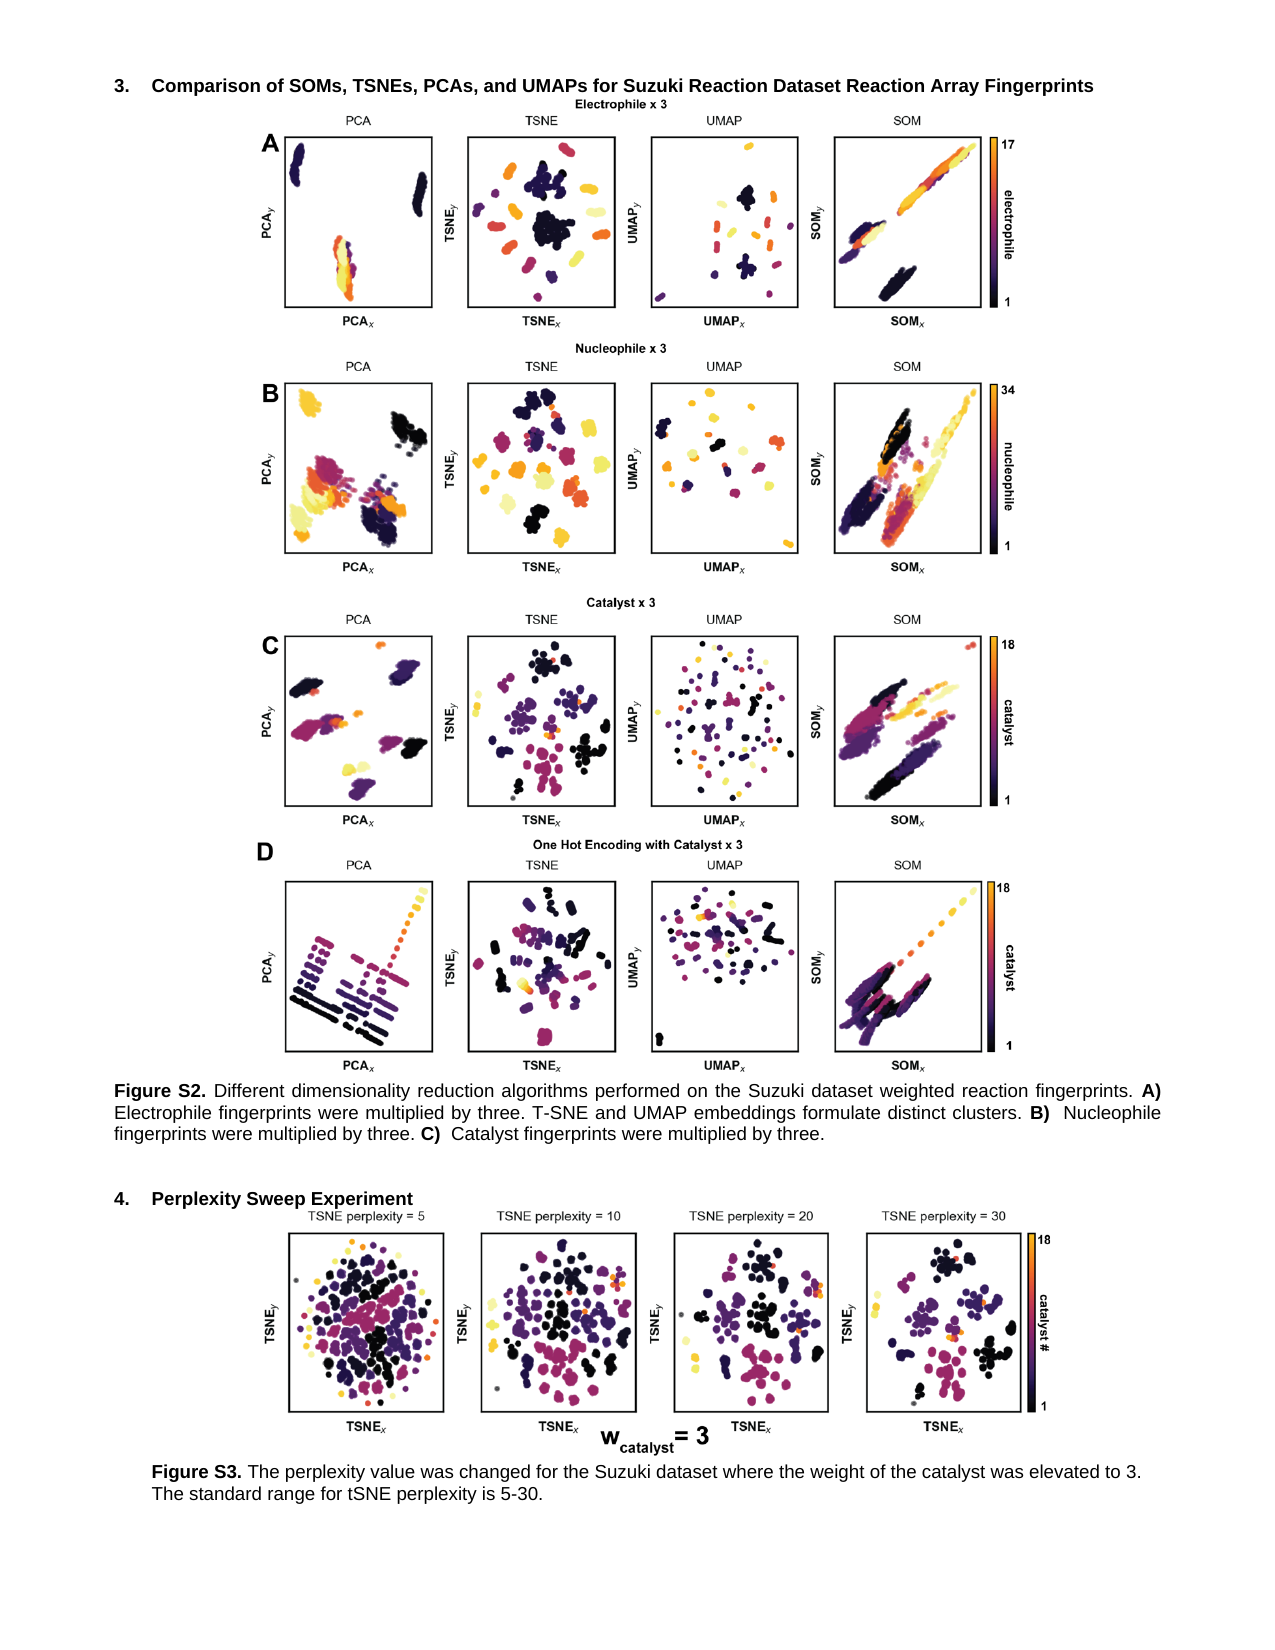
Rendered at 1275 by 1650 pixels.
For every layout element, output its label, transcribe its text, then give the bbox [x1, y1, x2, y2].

list Comparison of SOMs, TSNEs, PCAs, and UMAPs for Suzuki Reaction Dataset Reaction Array Fingerprints [114, 75, 1161, 97]
list Perplexity Sweep Experiment [114, 1188, 1161, 1209]
picture [251, 96, 1024, 1080]
picture [262, 1209, 1050, 1462]
list Figure S3. The perplexity value was changed for the Suzuki dataset where the weight of the catalyst was elevated to 3. The standard range for tSNE perplexity is 5-30. [151, 1461, 1161, 1504]
text Figure S2. Different dimensionality reduction algorithms performed on the Suzuki dataset weighted reaction fingerprints. A) Electrophile fingerprints were multiplied by three. T-SNE and UMAP embeddings formulate distinct clusters. B) Nucleophile fingerprints were multiplied by three. C) Catalyst fingerprints were multiplied by three. [114, 1080, 1161, 1144]
